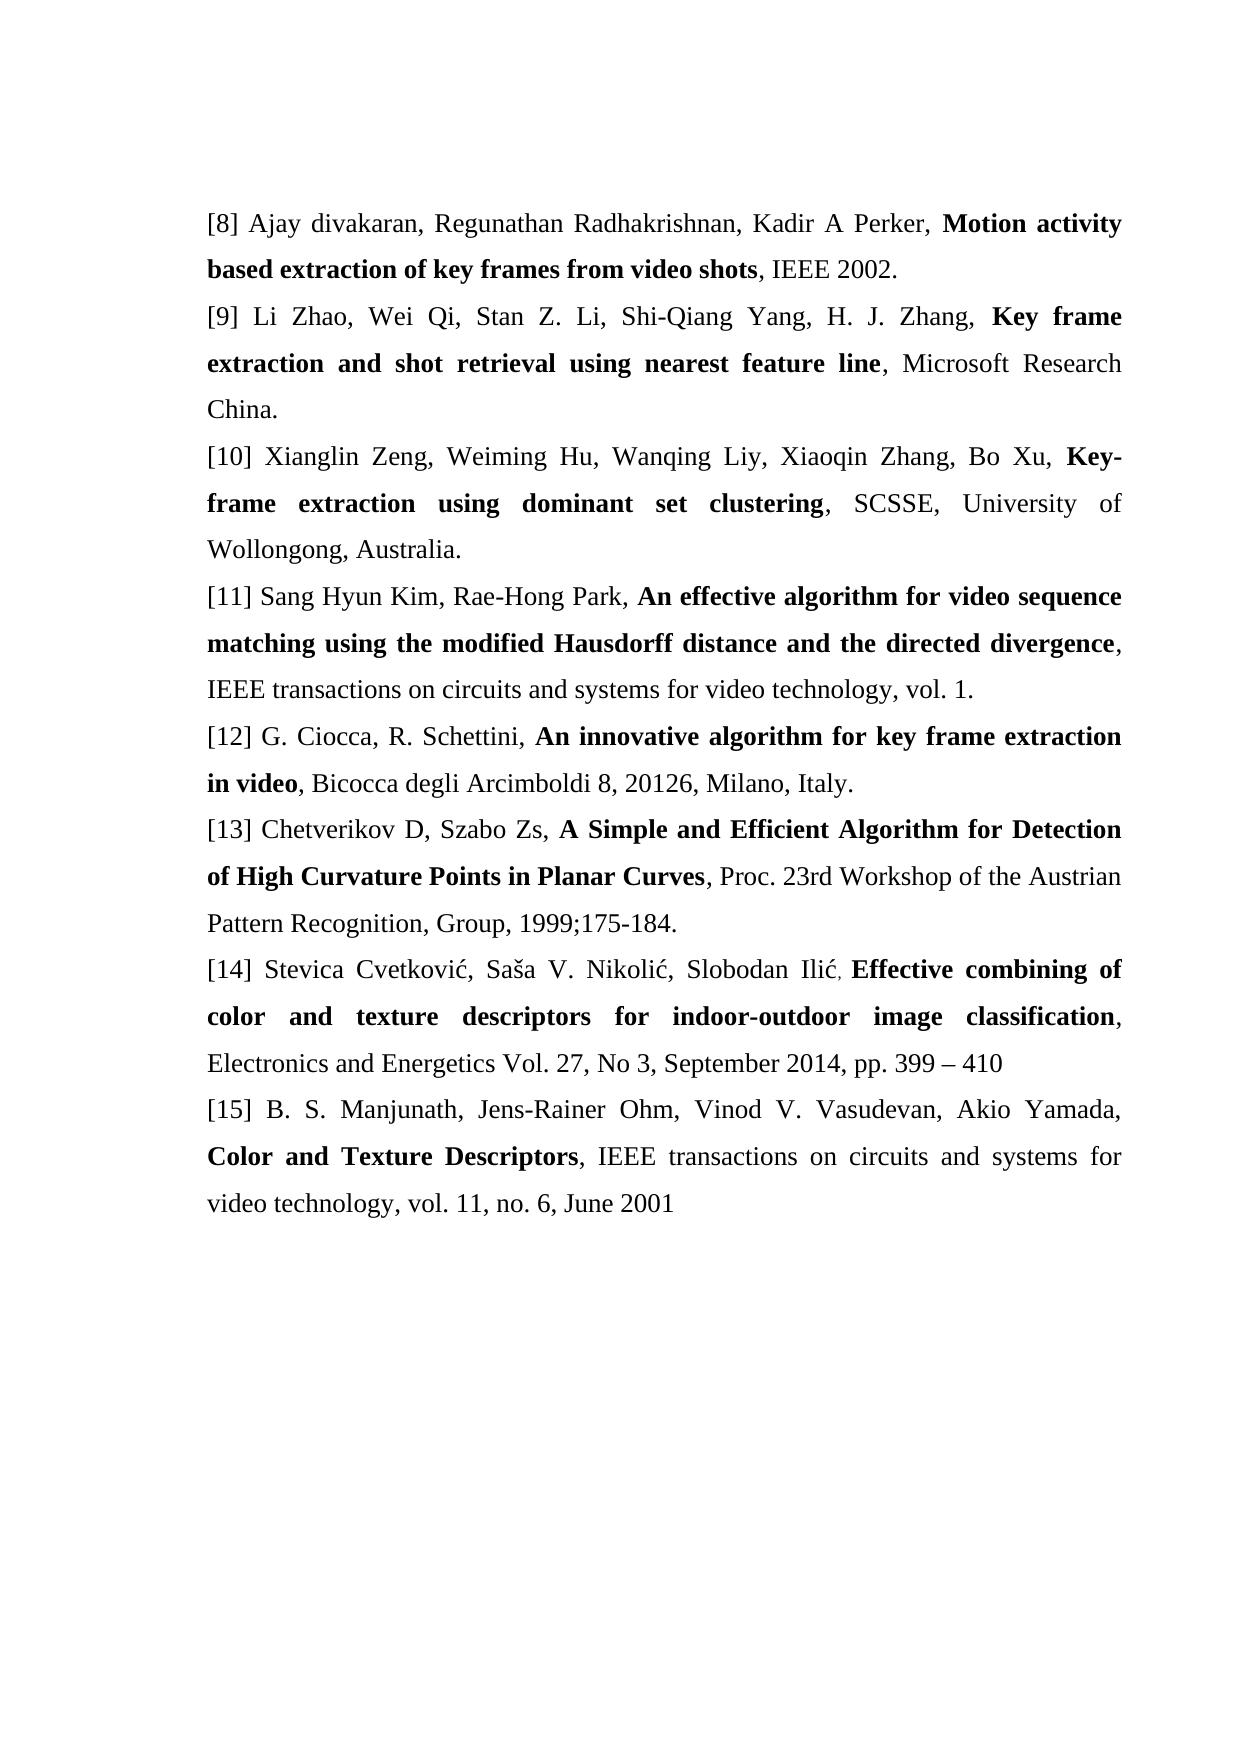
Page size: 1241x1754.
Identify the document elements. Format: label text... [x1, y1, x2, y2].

text [14] Stevica Cvetković, Saša V. Nikolić, Slobodan Ilić, Effective combining of color and texture descriptors for indoor-outdoor image classification, Electronics and Energetics Vol. 27, No 3, September 2014, pp. 399 – 410 [207, 953, 1122, 1078]
text [8] Ajay divakaran, Regunathan Radhakrishnan, Kadir A Perker, Motion activity based extraction of key frames from video shots, IEEE 2002. [207, 207, 1122, 284]
text [12] G. Ciocca, R. Schettini, An innovative algorithm for key frame extraction in video, Bicocca degli Arcimboldi 8, 20126, Milano, Italy. [207, 720, 1122, 798]
text [15] B. S. Manjunath, Jens-Rainer Ohm, Vinod V. Vasudevan, Akio Yamada, Color and Texture Descriptors, IEEE transactions on circuits and systems for video technology, vol. 11, no. 6, June 2001 [207, 1093, 1122, 1218]
text [11] Sang Hyun Kim, Rae-Hong Park, An effective algorithm for video sequence matching using the modified Hausdorff distance and the directed divergence, IEEE transactions on circuits and systems for video technology, vol. 1. [207, 580, 1122, 704]
text [13] Chetverikov D, Szabo Zs, A Simple and Efficient Algorithm for Detection of High Curvature Points in Planar Curves, Proc. 23rd Workshop of the Austrian Pattern Recognition, Group, 1999;175-184. [207, 813, 1122, 938]
text [9] Li Zhao, Wei Qi, Stan Z. Li, Shi-Qiang Yang, H. J. Zhang, Key frame extraction and shot retrieval using nearest feature line, Microsoft Research China. [207, 300, 1122, 424]
text [10] Xianglin Zeng, Weiming Hu, Wanqing Liy, Xiaoqin Zhang, Bo Xu, Key-frame extraction using dominant set clustering, SCSSE, University of Wollongong, Australia. [207, 440, 1122, 564]
